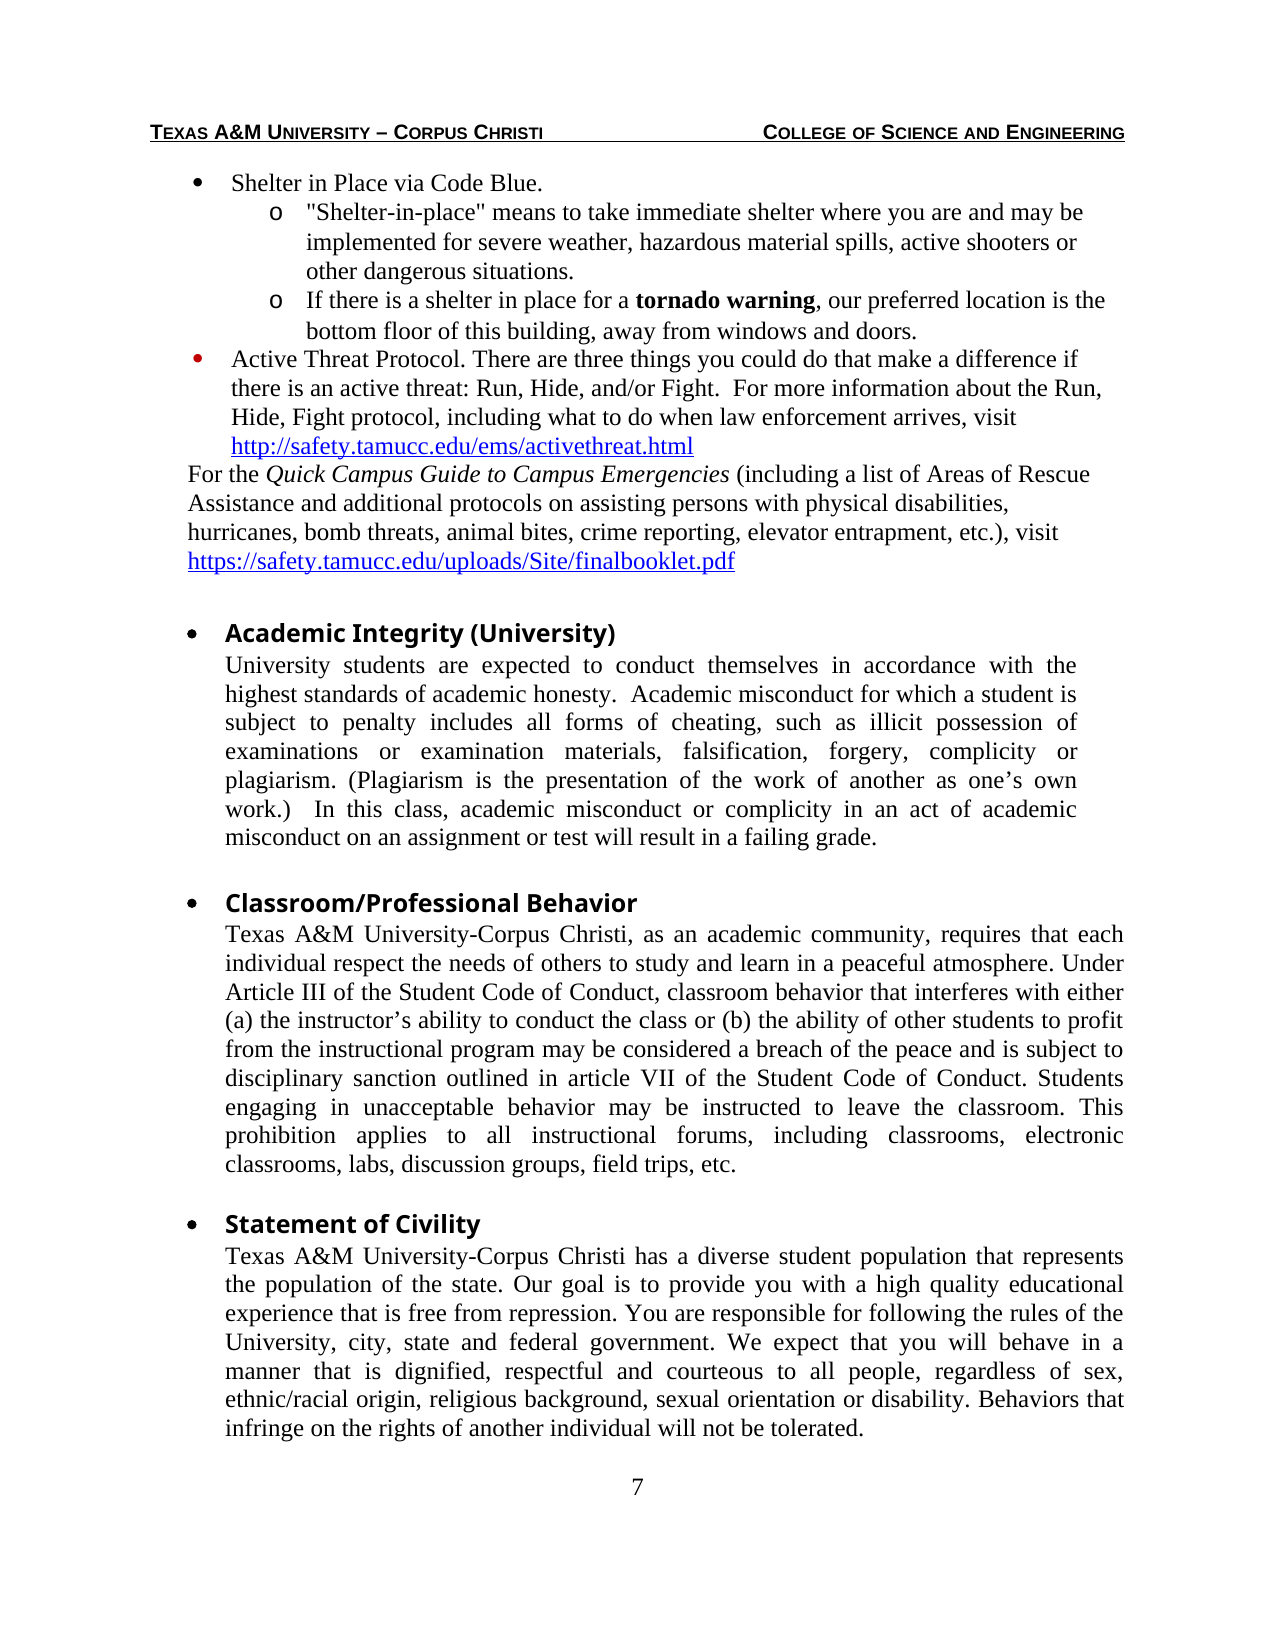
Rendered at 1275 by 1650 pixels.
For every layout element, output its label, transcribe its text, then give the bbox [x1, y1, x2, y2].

list Texas A&M University-Corpus Christi has a diverse student population that represents the population of the state. Our goal is to provide you with a high quality educational experience that is free from repression. You are responsible for following the rules of the University, city, state and federal government. We expect that you will behave in a manner that is dignified, respectful and courteous to all people, regardless of sex, ethnic/racial origin, religious background, sexual orientation or disability. Behaviors that infringe on the rights of another individual will not be tolerated. [225, 1241, 1125, 1442]
list Classroom/Professional Behavior [187, 885, 1078, 919]
list Academic Integrity (University) [187, 616, 1078, 650]
list Texas A&M University-Corpus Christi, as an academic community, requires that each individual respect the needs of others to study and learn in a peaceful atmosphere. Under Article III of the Student Code of Conduct, classroom behavior that interferes with either (a) the instructor’s ability to conduct the class or (b) the ability of other students to profit from the instructional program may be considered a breach of the peace and is subject to disciplinary sanction outlined in article VII of the Student Code of Conduct. Students engaging in unacceptable behavior may be instructed to leave the classroom. This prohibition applies to all instructional forums, including classrooms, electronic classrooms, labs, discussion groups, field trips, etc. [225, 919, 1125, 1178]
text For the Quick Campus Guide to Campus Emergencies (including a list of Areas of Rescue Assistance and additional protocols on assisting persons with physical disabilities, hurricanes, bomb threats, animal bites, crime reporting, elevator entrapment, etc.), visit https://safety.tamucc.edu/uploads/Site/finalbooklet.pdf [187, 459, 1125, 574]
text University students are expected to conduct themselves in accordance with the highest standards of academic honesty. Academic misconduct for which a student is subject to penalty includes all forms of cheating, such as illicit possession of examinations or examination materials, falsification, forgery, complicity or plagiarism. (Plagiarism is the presentation of the work of another as one’s own work.) In this class, academic misconduct or complicity in an act of academic misconduct on an assignment or test will result in a failing grade. [225, 650, 1078, 851]
list "Shelter-in-place" means to take immediate shelter where you are and may be implemented for severe weather, hazardous material spills, active shooters or other dangerous situations. [268, 197, 1125, 285]
list Active Threat Protocol. There are three things you could do that make a difference if there is an active threat: Run, Hide, and/or Fight. For more information about the Run, Hide, Fight protocol, including what to do when law enforcement arrives, visit http://safety.tamucc.edu/ems/activethreat.html [193, 344, 1125, 459]
list Statement of Civility [187, 1207, 1078, 1241]
list If there is a shelter in place for a tornado warning, our preferred location is the bottom floor of this building, away from windows and doors. [268, 285, 1125, 344]
list Shelter in Place via Code Blue. [193, 168, 1125, 197]
